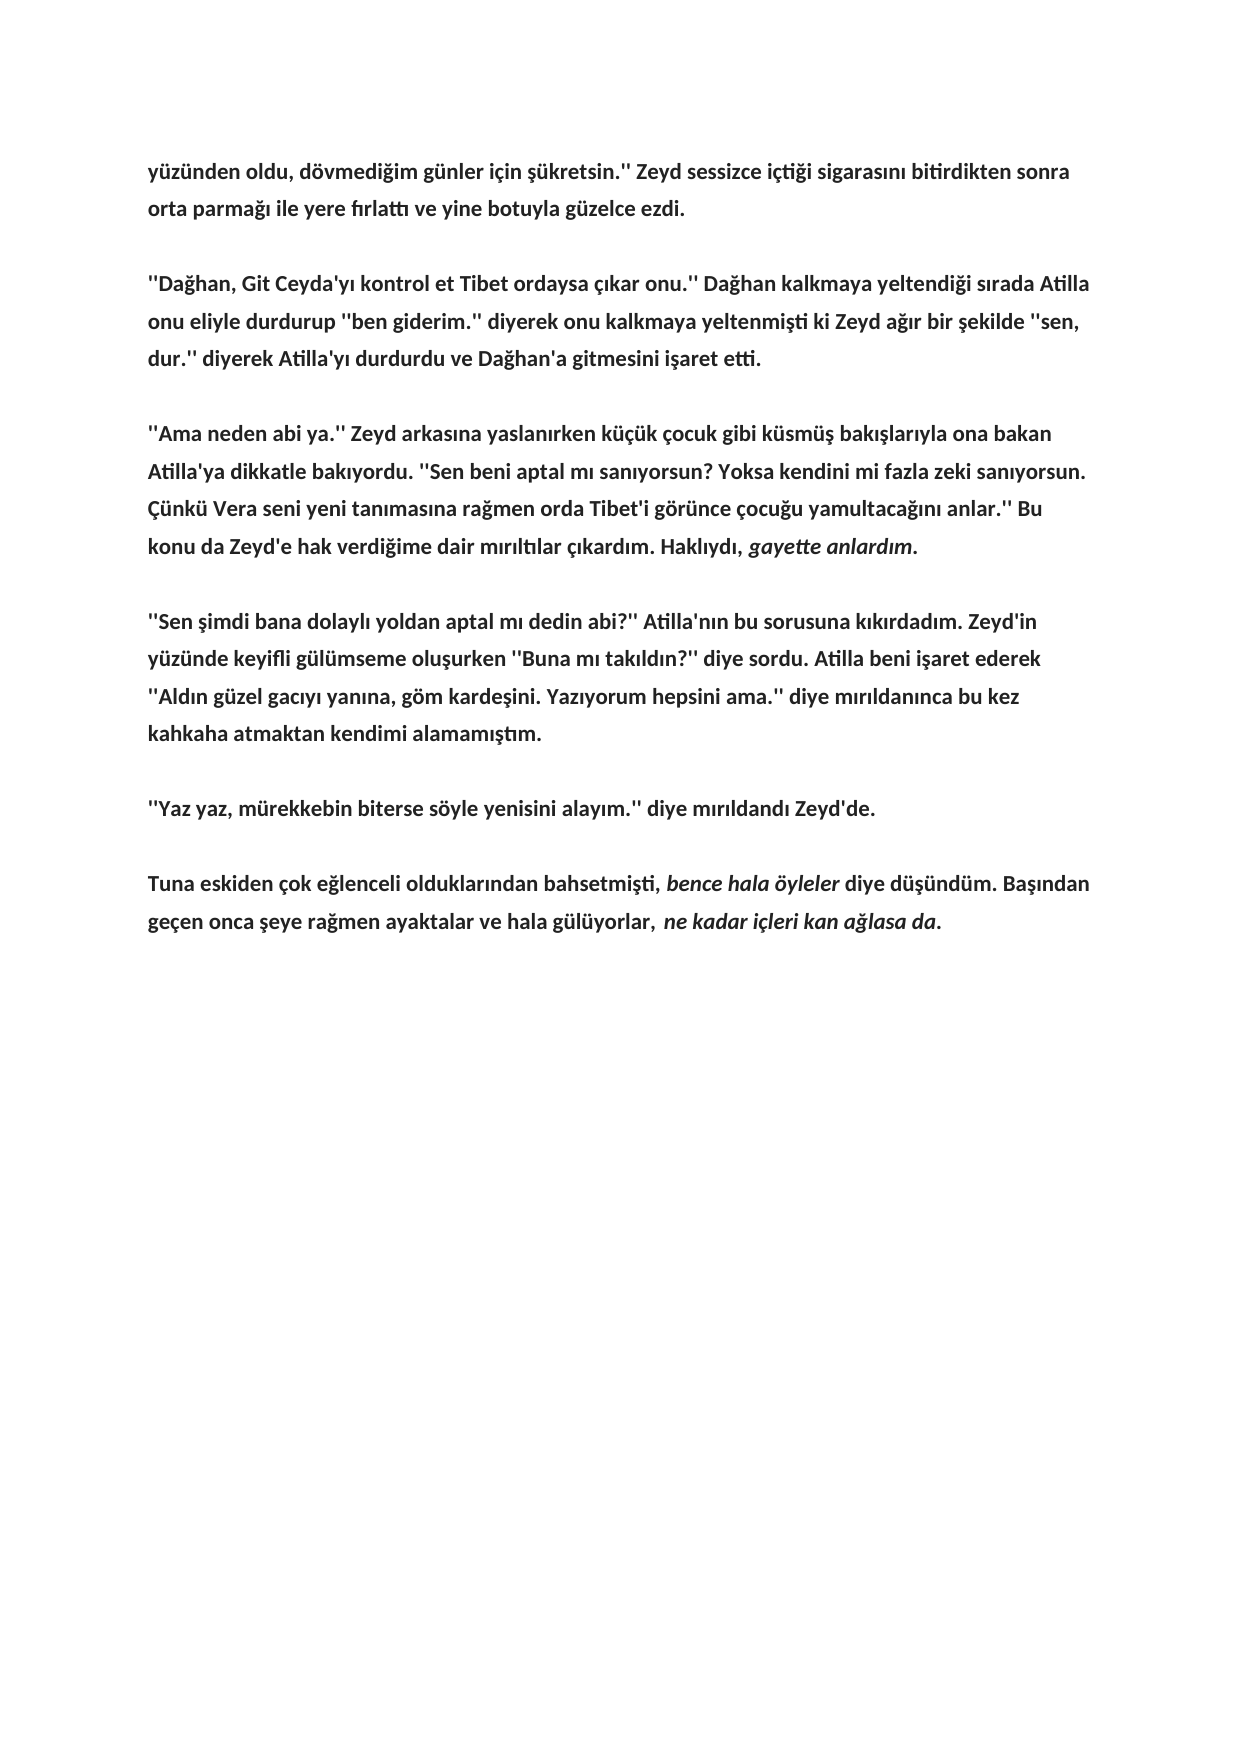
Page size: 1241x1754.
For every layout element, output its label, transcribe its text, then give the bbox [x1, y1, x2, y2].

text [148, 148, 1093, 223]
text ''Sen şimdi bana dolaylı yoldan aptal mı dedin abi?'' Atilla'nın bu sorusuna kıkırdadım. Zeyd'in yüzünde keyifli gülümseme oluşurken ''Buna mı takıldın?'' diye sordu. Atilla beni işaret ederek ''Aldın güzel gacıyı yanına, göm kardeşini. Yazıyorum hepsini ama.'' diye mırıldanınca bu kez kahkaha atmaktan kendimi alamamıştım. [148, 598, 1093, 748]
text ''Dağhan, Git Ceyda'yı kontrol et Tibet ordaysa çıkar onu.'' Dağhan kalkmaya yeltendiği sırada Atilla onu eliyle durdurup ''ben giderim.'' diyerek onu kalkmaya yeltenmişti ki Zeyd ağır bir şekilde ''sen, dur.'' diyerek Atilla'yı durdurdu ve Dağhan'a gitmesini işaret etti. [148, 260, 1093, 373]
text Tuna eskiden çok eğlenceli olduklarından bahsetmişti, bence hala öyleler diye düşündüm. Başından geçen onca şeye rağmen ayaktalar ve hala gülüyorlar, ne kadar içleri kan ağlasa da. [148, 860, 1093, 935]
text ''Ama neden abi ya.'' Zeyd arkasına yaslanırken küçük çocuk gibi küsmüş bakışlarıyla ona bakan Atilla'ya dikkatle bakıyordu. ''Sen beni aptal mı sanıyorsun? Yoksa kendini mi fazla zeki sanıyorsun. Çünkü Vera seni yeni tanımasına rağmen orda Tibet'i görünce çocuğu yamultacağını anlar.'' Bu konu da Zeyd'e hak verdiğime dair mırıltılar çıkardım. Haklıydı, gayette anlardım. [148, 410, 1093, 560]
text ''Yaz yaz, mürekkebin biterse söyle yenisini alayım.'' diye mırıldandı Zeyd'de. [148, 785, 1093, 823]
